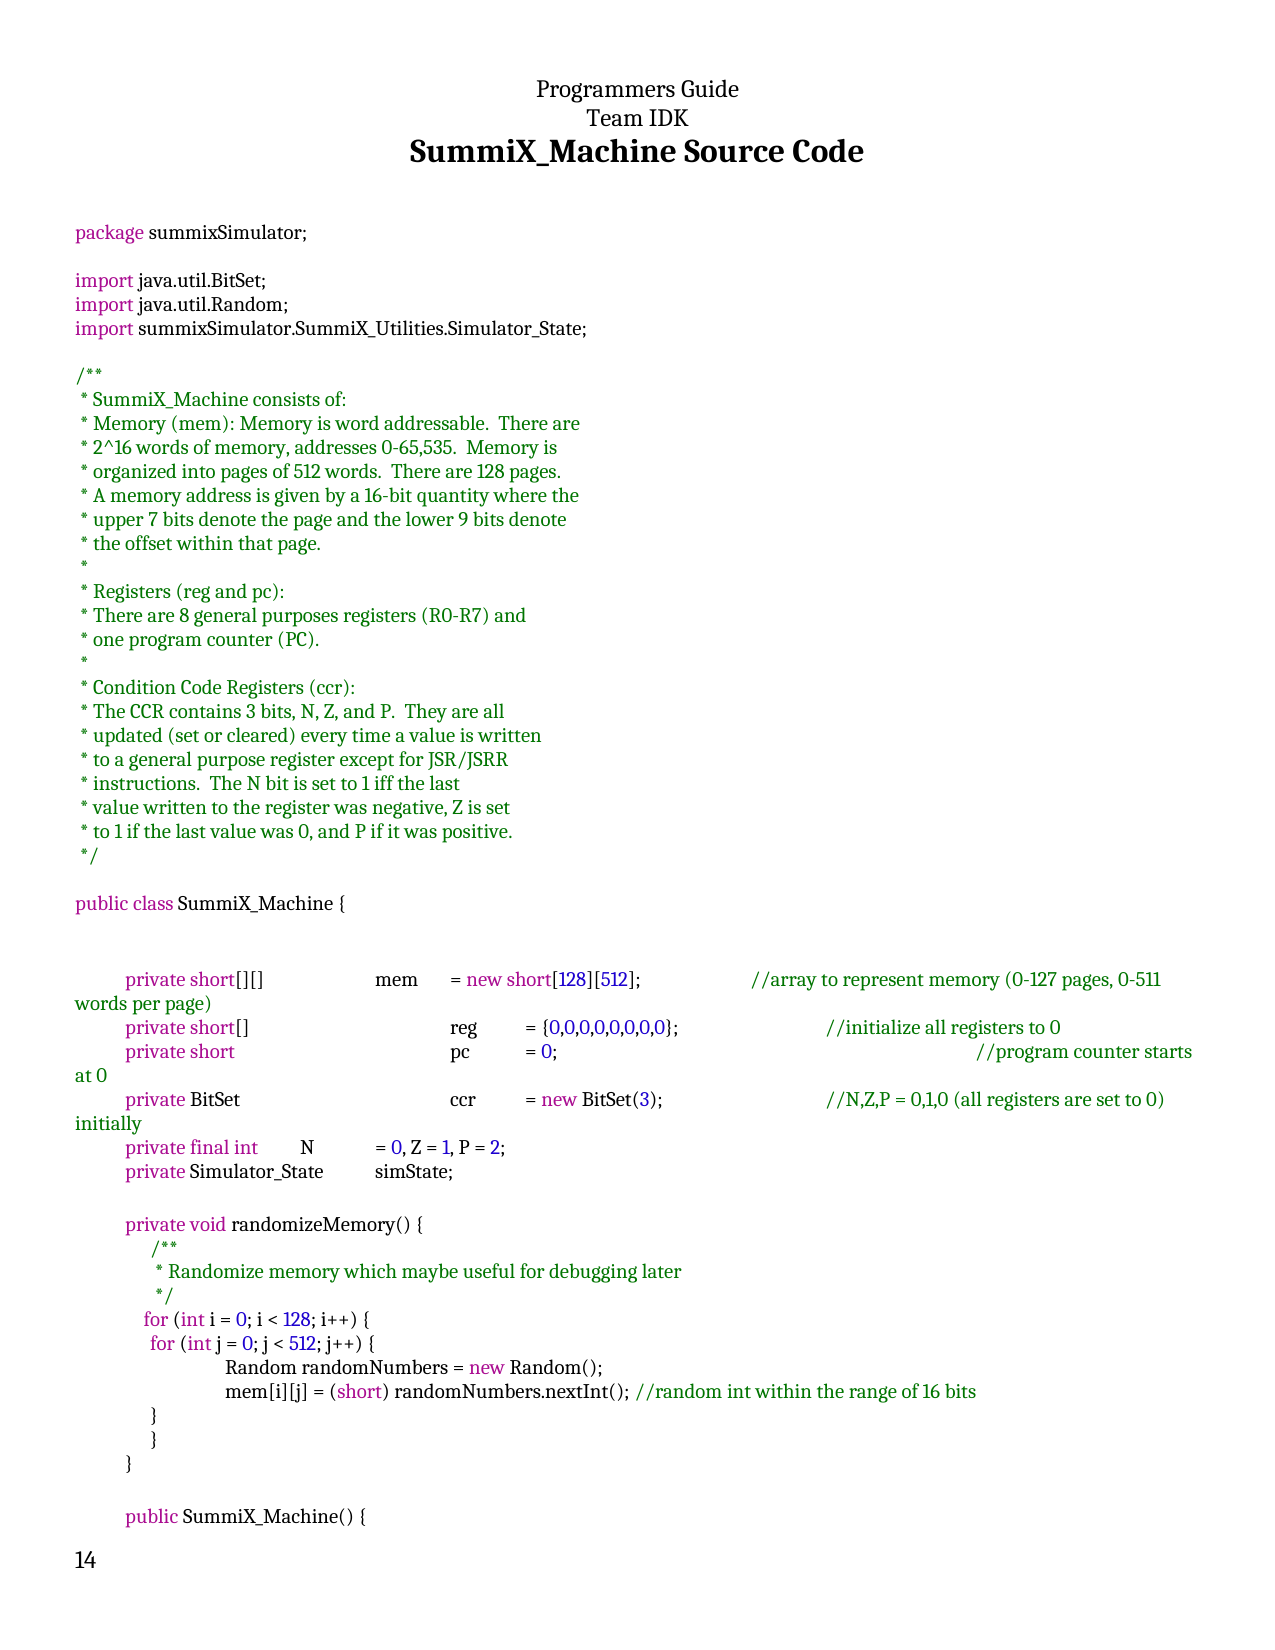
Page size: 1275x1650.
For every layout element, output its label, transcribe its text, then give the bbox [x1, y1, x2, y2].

text * to a general purpose register except for JSR/JSRR [75, 747, 1200, 771]
text import java.util.BitSet; [75, 268, 1200, 292]
text * organized into pages of 512 words. There are 128 pages. [75, 460, 1200, 484]
text * value written to the register was negative, Z is set [75, 795, 1200, 819]
text * upper 7 bits denote the page and the lower 9 bits denote [75, 508, 1200, 532]
text * updated (set or cleared) every time a value is written [75, 723, 1200, 747]
text } [75, 1428, 1200, 1452]
text * Registers (reg and pc): [75, 580, 1200, 604]
text * There are 8 general purposes registers (R0-R7) and [75, 604, 1200, 628]
text private BitSet ccr = new BitSet(3); //N,Z,P = 0,1,0 (all registers are set to 0) initially [75, 1088, 1200, 1136]
text private void randomizeMemory() { [75, 1212, 1200, 1236]
text private final int N = 0, Z = 1, P = 2; [75, 1136, 1200, 1159]
text import java.util.Random; [75, 292, 1200, 316]
text * [75, 652, 1200, 676]
text Random randomNumbers = new Random(); [75, 1356, 1200, 1380]
text * A memory address is given by a 16-bit quantity where the [75, 484, 1200, 508]
text */ [75, 843, 1200, 867]
text * instructions. The N bit is set to 1 iff the last [75, 771, 1200, 795]
text * 2^16 words of memory, addresses 0-65,535. Memory is [75, 436, 1200, 460]
text /** [75, 364, 1200, 388]
text for (int i = 0; i < 128; i++) { [75, 1308, 1200, 1332]
text mem[i][j] = (short) randomNumbers.nextInt(); //random int within the range of 16 bits [75, 1380, 1200, 1404]
text * Memory (mem): Memory is word addressable. There are [75, 412, 1200, 436]
text private short[][] mem = new short[128][512]; //array to represent memory (0-127 pages, 0-511 words per page) [75, 968, 1200, 1016]
text private Simulator_State simState; [75, 1159, 1200, 1183]
text private short pc = 0; //program counter starts at 0 [75, 1040, 1200, 1088]
text * Randomize memory which maybe useful for debugging later [75, 1260, 1200, 1284]
text package summixSimulator; [75, 220, 1200, 244]
text /** [75, 1236, 1200, 1260]
text public SummiX_Machine() { [75, 1504, 1200, 1528]
text public class SummiX_Machine { [75, 891, 1200, 915]
text import summixSimulator.SummiX_Utilities.Simulator_State; [75, 316, 1200, 340]
text private short[] reg = {0,0,0,0,0,0,0,0}; //initialize all registers to 0 [75, 1016, 1200, 1040]
text } [75, 1404, 1200, 1428]
text } [75, 1452, 1200, 1476]
text * The CCR contains 3 bits, N, Z, and P. They are all [75, 699, 1200, 723]
text * [75, 556, 1200, 580]
text for (int j = 0; j < 512; j++) { [75, 1332, 1200, 1356]
text */ [75, 1284, 1200, 1308]
text * SummiX_Machine consists of: [75, 388, 1200, 412]
text * one program counter (PC). [75, 628, 1200, 652]
text * the offset within that page. [75, 532, 1200, 556]
list SummiX_Machine Source Code [75, 132, 1200, 171]
text * Condition Code Registers (ccr): [75, 676, 1200, 699]
text * to 1 if the last value was 0, and P if it was positive. [75, 819, 1200, 843]
